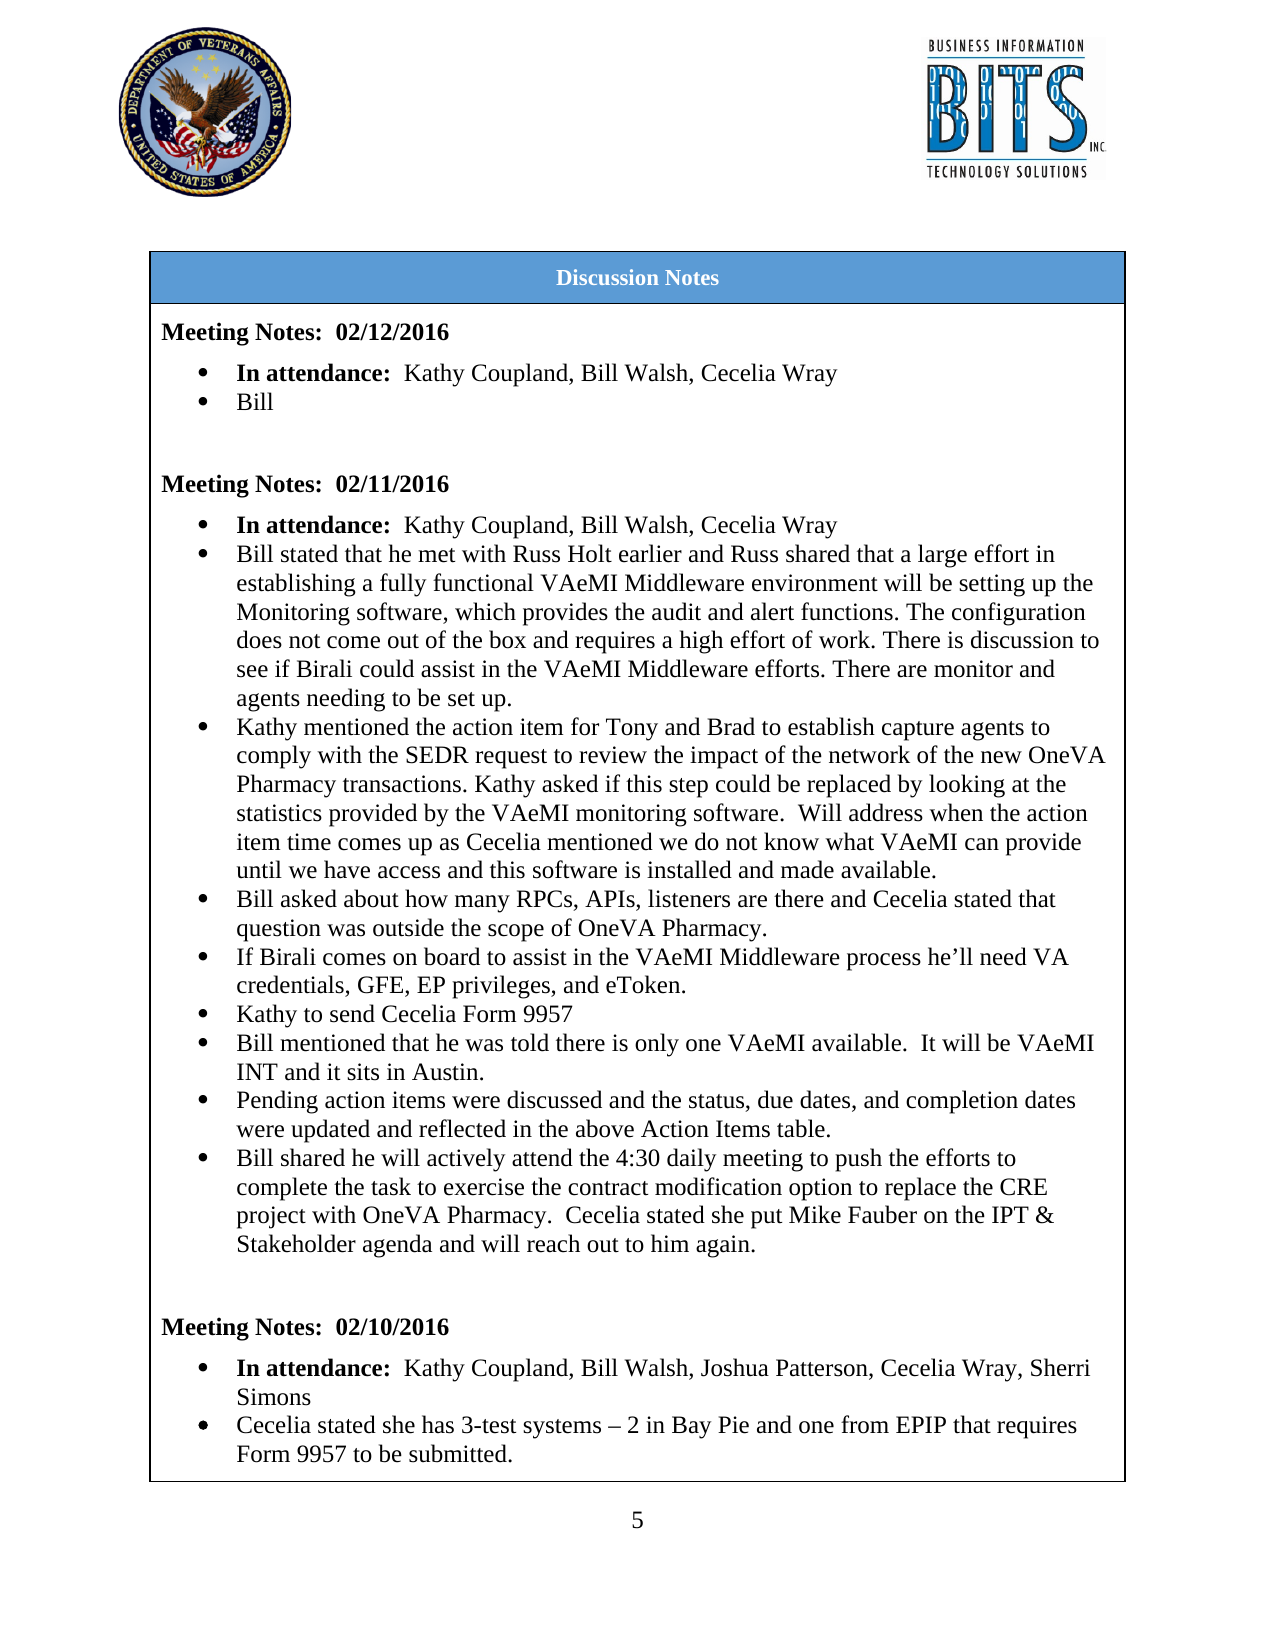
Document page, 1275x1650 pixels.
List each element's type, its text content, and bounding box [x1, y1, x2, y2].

picture [118, 27, 292, 197]
picture [921, 37, 1107, 180]
table_header Discussion Notes [151, 252, 1124, 303]
